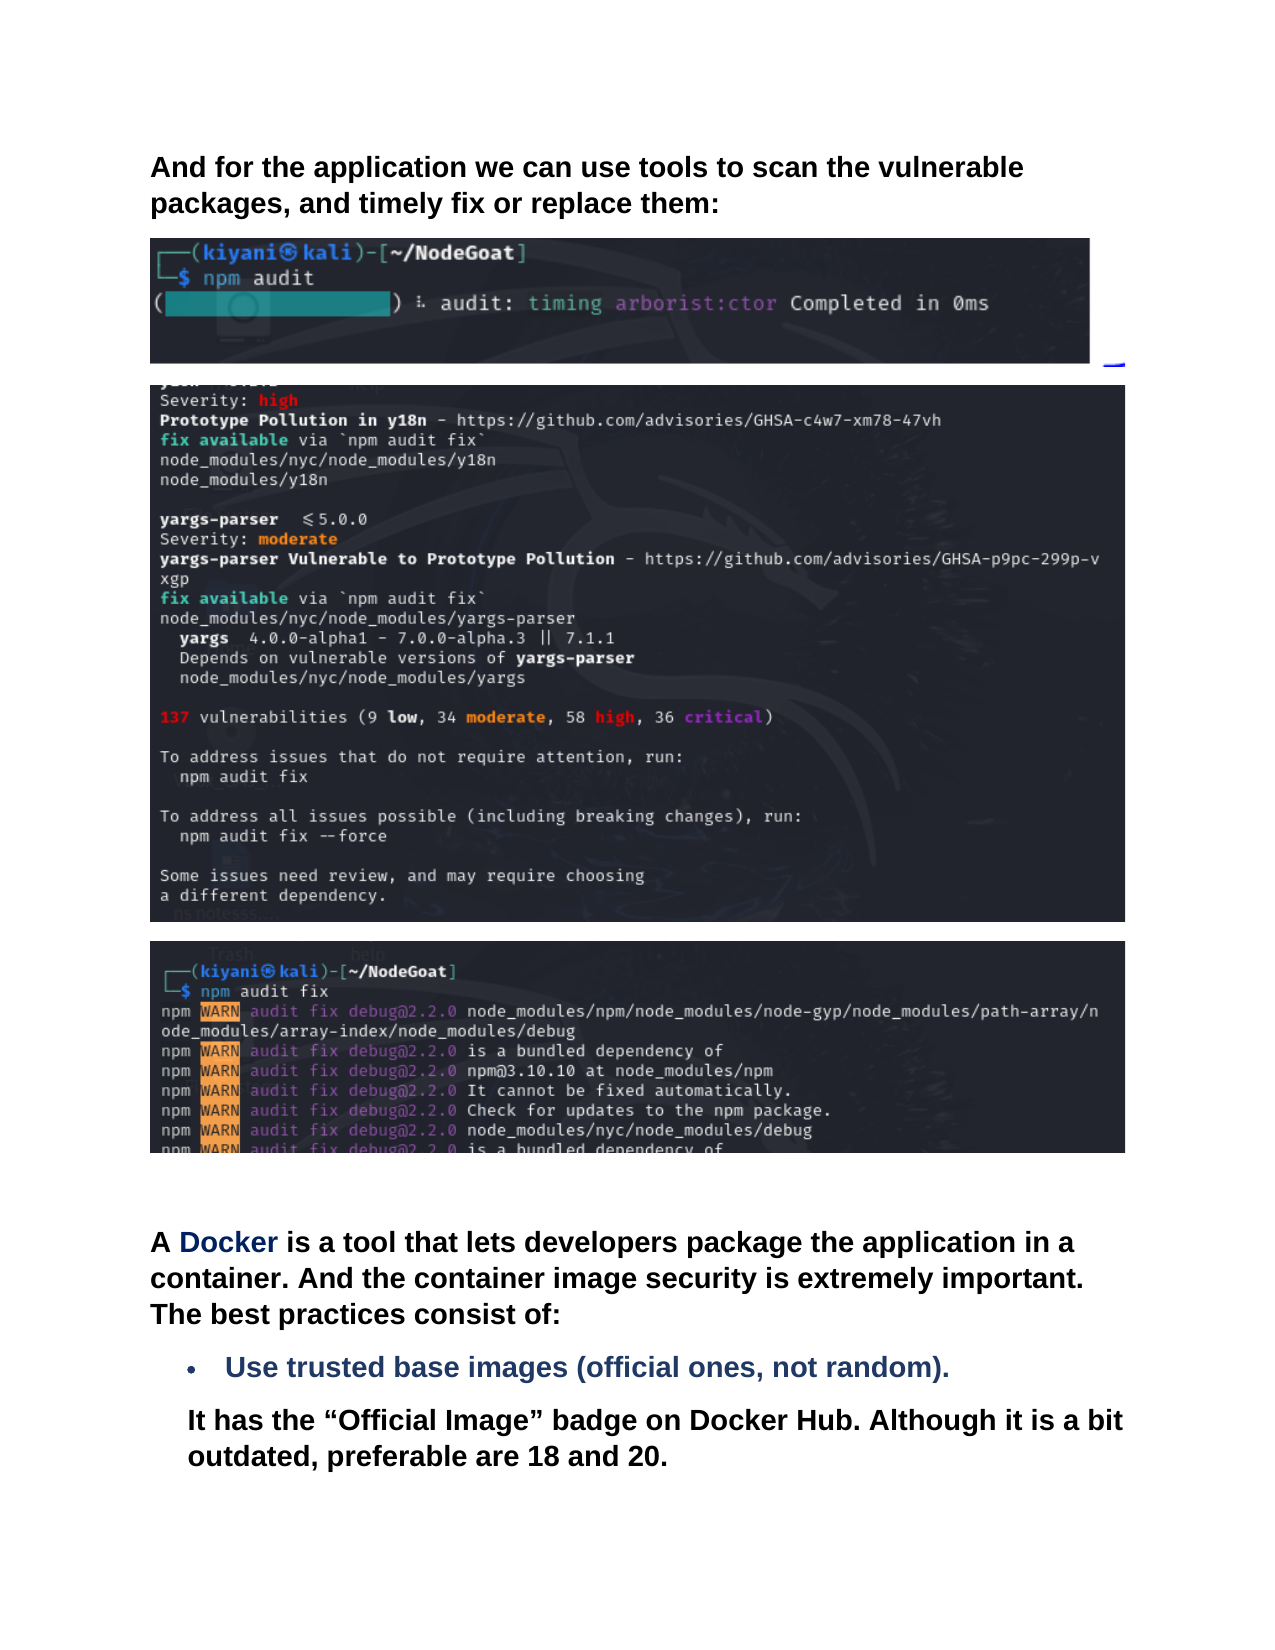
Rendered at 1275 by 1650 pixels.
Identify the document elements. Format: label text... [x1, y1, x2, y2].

text A Docker is a tool that lets developers package the application in a container. And the container image security is extremely important. The best practices consist of: [150, 1224, 1125, 1330]
picture [150, 385, 1125, 922]
list Use trusted base images (official ones, not random). [187, 1350, 1125, 1383]
picture [150, 238, 1125, 367]
picture [150, 941, 1125, 1153]
text And for the application we can use tools to scan the vulnerable packages, and timely fix or replace them: [150, 150, 1125, 220]
text It has the “Official Image” badge on Docker Hub. Although it is a bit outdated, preferable are 18 and 20. [187, 1402, 1125, 1472]
